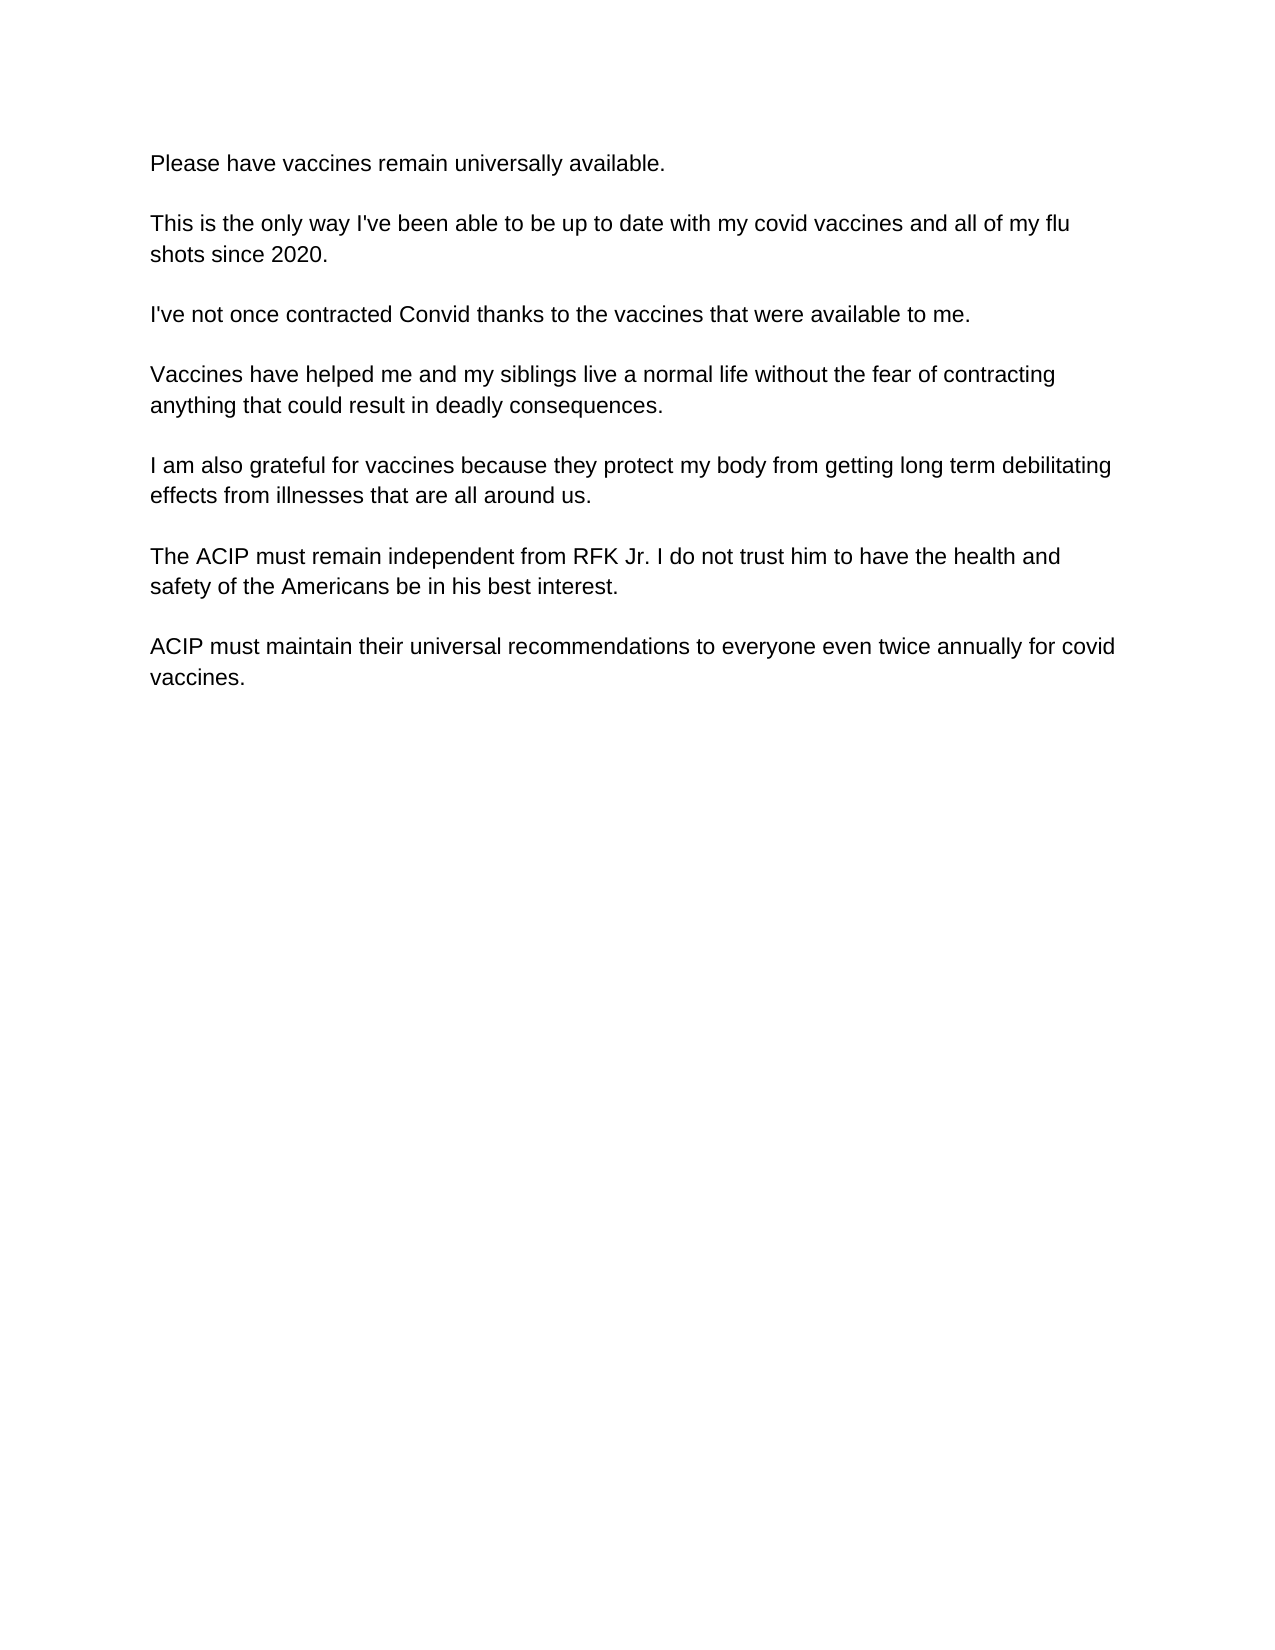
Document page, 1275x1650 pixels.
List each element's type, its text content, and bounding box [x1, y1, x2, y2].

text This is the only way I've been able to be up to date with my covid vaccines and all of my flu shots since 2020. [150, 210, 1125, 267]
text Vaccines have helped me and my siblings live a normal life without the fear of contracting anything that could result in deadly consequences. [150, 361, 1125, 418]
text I am also grateful for vaccines because they protect my body from getting long term debilitating effects from illnesses that are all around us. [150, 452, 1125, 509]
text Please have vaccines remain universally available. [150, 150, 1125, 176]
text ACIP must maintain their universal recommendations to everyone even twice annually for covid vaccines. [150, 633, 1125, 690]
text I've not once contracted Convid thanks to the vaccines that were available to me. [150, 301, 1125, 327]
text The ACIP must remain independent from RFK Jr. I do not trust him to have the health and safety of the Americans be in his best interest. [150, 543, 1125, 599]
